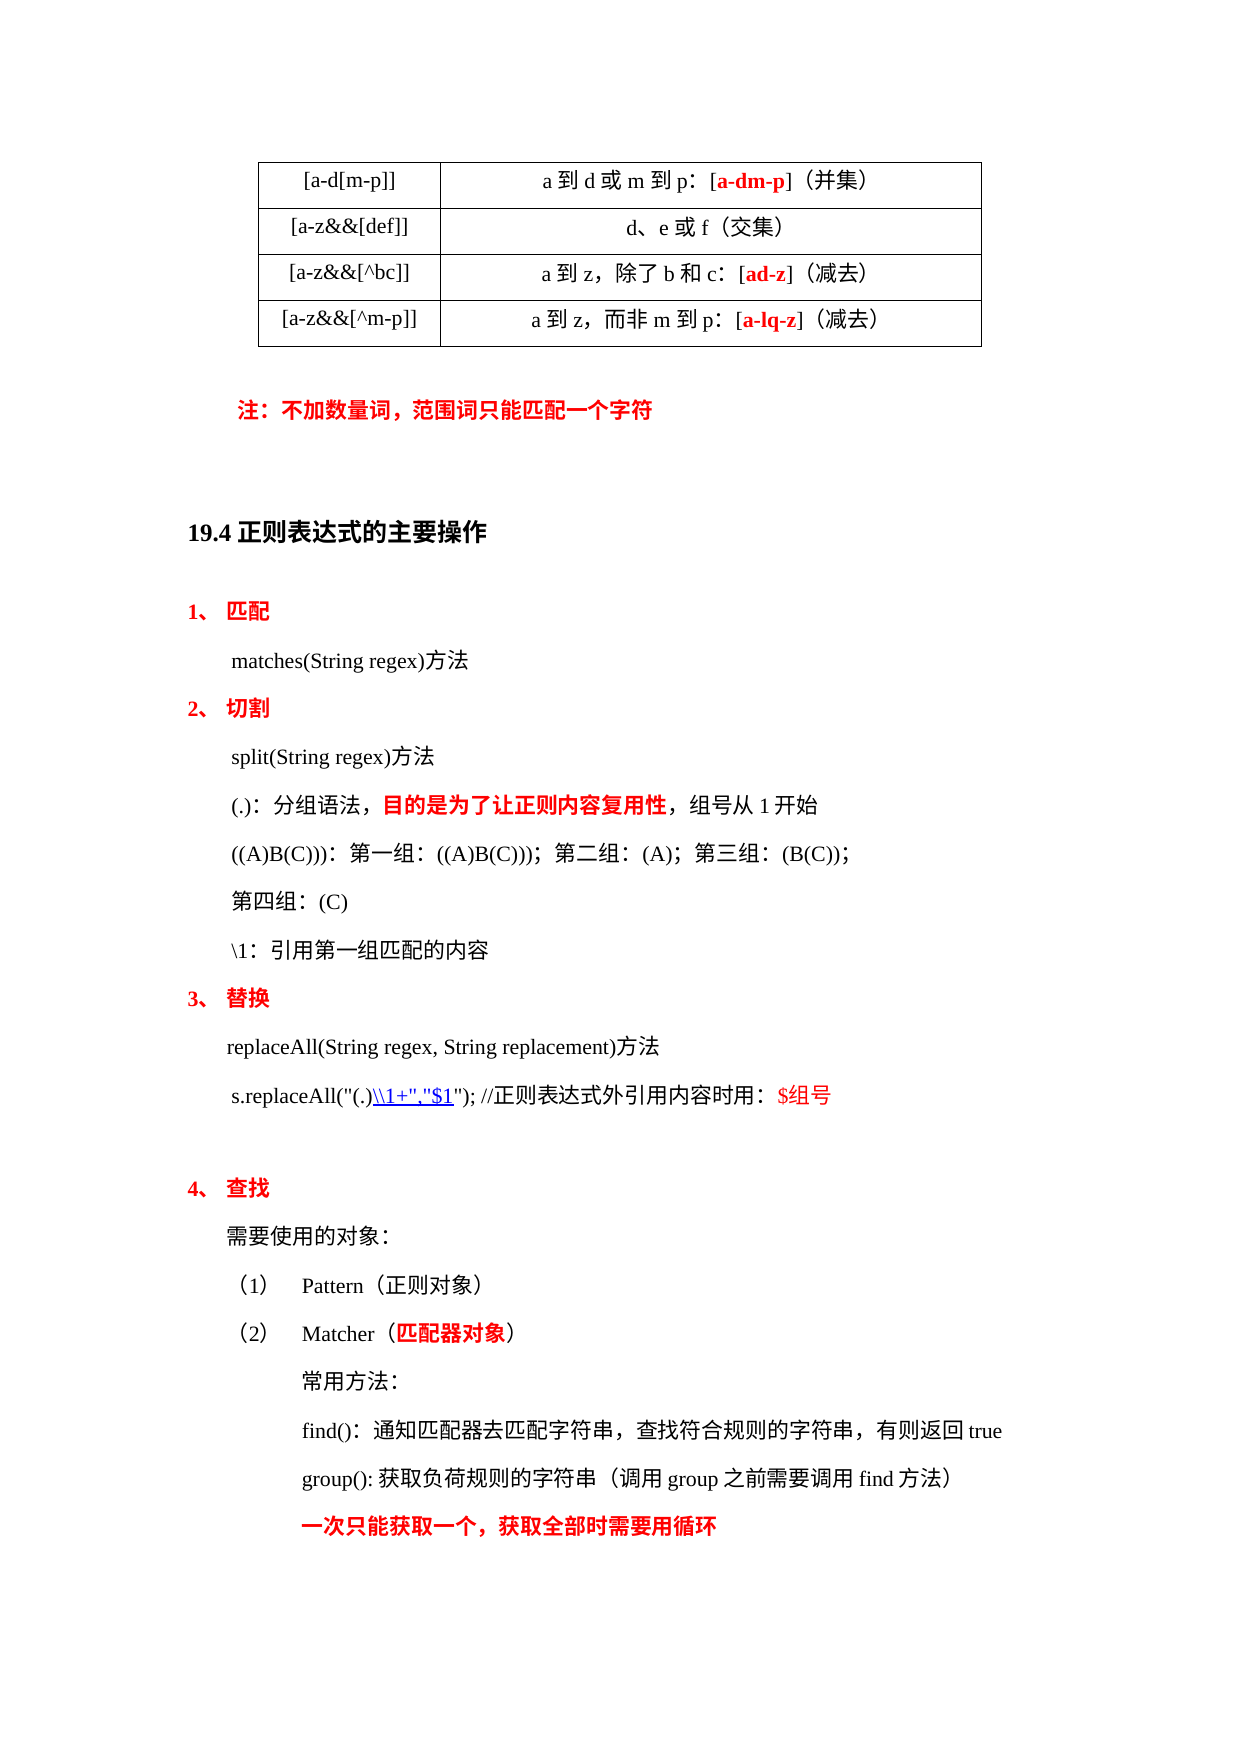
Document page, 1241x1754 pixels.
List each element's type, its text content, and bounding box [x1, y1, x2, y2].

list 替换 [187, 981, 1053, 1013]
list 需要使用的对象： [227, 1219, 1053, 1251]
table_cell a 到 z，除了 b 和 c：[ad-z]（减去） [441, 255, 981, 300]
list 查找 [187, 1171, 1053, 1203]
subtitle 正则表达式的主要操作 [187, 498, 1053, 563]
table_cell [a-z&&[def]] [259, 209, 440, 254]
list group(): 获取负荷规则的字符串（调用group之前需要调用find方法） [302, 1461, 1053, 1493]
text 注：不加数量词，范围词只能匹配一个字符 [187, 392, 1053, 425]
text matches(String regex)方法 [187, 642, 1053, 675]
text split(String regex)方法 [187, 739, 1053, 771]
text 第四组：(C) [187, 884, 1053, 916]
list Matcher（匹配器对象） [227, 1316, 1053, 1348]
list replaceAll(String regex, String replacement)方法 [227, 1029, 1053, 1061]
text s.replaceAll("(.)\\1+","$1"); //正则表达式外引用内容时用：$组号 [187, 1077, 1053, 1110]
list Pattern（正则对象） [227, 1267, 1053, 1300]
list 切割 [187, 691, 1053, 723]
table_cell [a-z&&[^m-p]] [259, 301, 440, 346]
table_cell a 到 z，而非 m 到 p：[a-lq-z]（减去） [441, 301, 981, 346]
text (.)：分组语法，目的是为了让正则内容复用性，组号从1开始 [187, 787, 1053, 820]
text \1：引用第一组匹配的内容 [187, 932, 1053, 965]
text ((A)B(C)))：第一组：((A)B(C)))；第二组：(A)；第三组：(B(C))； [187, 836, 1053, 868]
list 匹配 [187, 594, 1053, 626]
table_cell a 到 d 或 m 到 p：[a-dm-p]（并集） [441, 163, 981, 208]
table_cell d、e 或 f（交集） [441, 209, 981, 254]
table_cell [a-d[m-p]] [259, 163, 440, 208]
list 常用方法： [302, 1364, 1053, 1396]
list 一次只能获取一个，获取全部时需要用循环 [302, 1509, 1053, 1541]
list find()：通知匹配器去匹配字符串，查找符合规则的字符串，有则返回true [302, 1412, 1053, 1445]
table_cell [a-z&&[^bc]] [259, 255, 440, 300]
